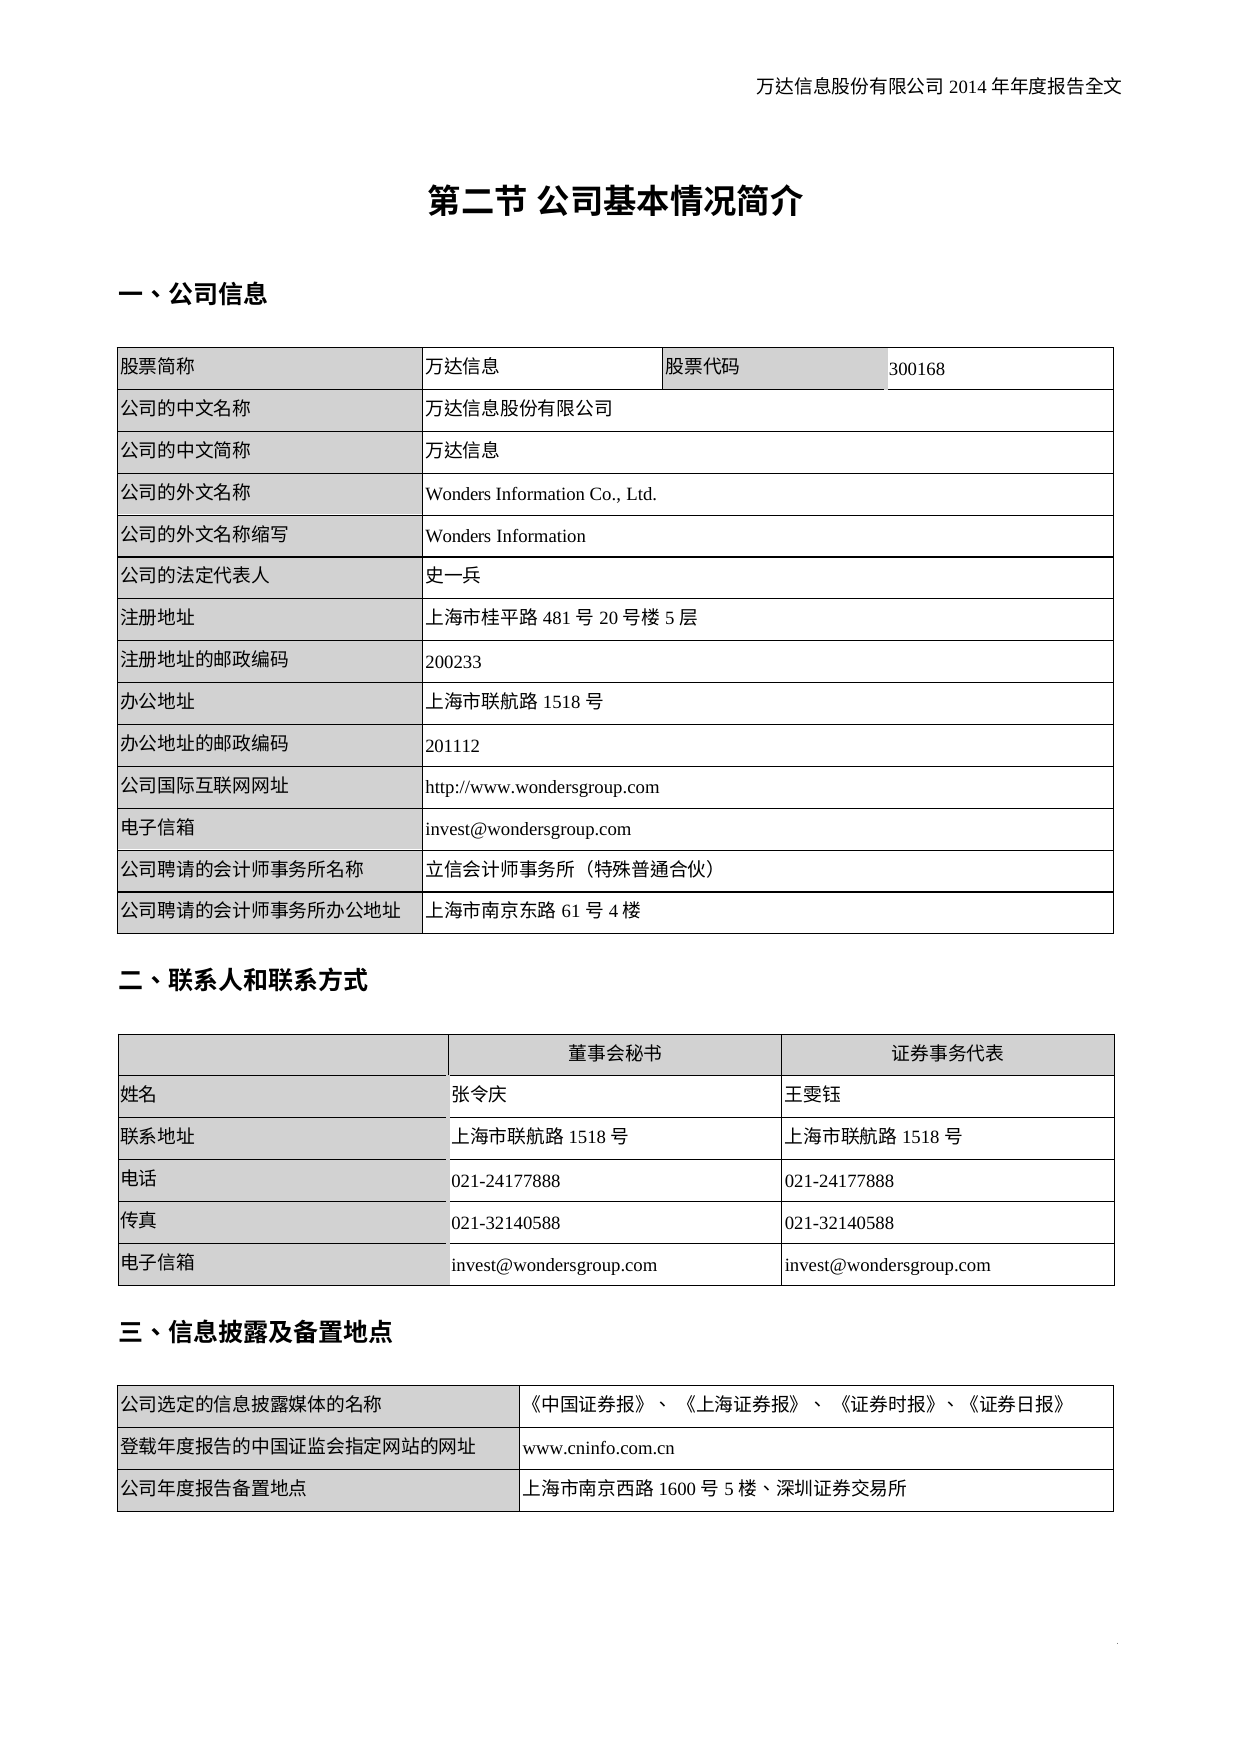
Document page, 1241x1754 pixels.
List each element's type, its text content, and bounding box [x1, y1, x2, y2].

subtitle 三、信息披露及备置地点 [118, 1314, 1138, 1348]
table_cell 传真 [119, 1202, 446, 1243]
table_cell 注册地址 [118, 599, 422, 640]
table_cell 张令庆 [450, 1076, 781, 1117]
table_cell 021-32140588 [450, 1202, 781, 1243]
table_cell 万达信息股份有限公司 [423, 390, 1113, 431]
table_header 300168 [888, 348, 1113, 389]
table_header 万达信息 [423, 348, 662, 389]
table_header 股票简称 [118, 348, 422, 389]
subtitle 一、公司信息 [118, 276, 1138, 311]
table_cell 姓名 [119, 1076, 446, 1117]
table_cell 公司的外文名称缩写 [118, 516, 422, 556]
table_header 董事会秘书 [449, 1035, 781, 1075]
table_cell 联系地址 [119, 1118, 446, 1159]
table_cell 公司的中文名称 [118, 390, 422, 431]
table_header 证券事务代表 [782, 1035, 1114, 1075]
table_cell 公司聘请的会计师事务所名称 [118, 851, 422, 891]
table_cell 电话 [119, 1160, 446, 1201]
table_cell 公司国际互联网网址 [118, 767, 422, 808]
table_cell 公司的中文简称 [118, 432, 422, 473]
table_cell 021-24177888 [782, 1160, 1114, 1201]
table_cell 办公地址的邮政编码 [118, 725, 422, 766]
subtitle 二、联系人和联系方式 [118, 963, 1138, 997]
table_cell 王雯钰 [782, 1076, 1114, 1117]
table_cell 上海市南京东路 61 号 4 楼 [423, 893, 1113, 933]
table_header 股票代码 [663, 348, 884, 389]
table_cell 注册地址的邮政编码 [118, 641, 422, 682]
table_cell 万达信息 [423, 432, 1113, 473]
table_cell 上海市联航路 1518 号 [782, 1118, 1114, 1159]
table_cell 021-24177888 [450, 1160, 781, 1201]
table_cell 公司年度报告备置地点 [118, 1470, 519, 1511]
table_cell invest@wondersgroup.com [450, 1244, 781, 1285]
table_cell 办公地址 [118, 683, 422, 724]
subtitle 第二节 公司基本情况简介 [428, 178, 1138, 223]
table_cell Wonders Information Co., Ltd. [423, 474, 1113, 514]
table_cell 电子信箱 [119, 1244, 446, 1285]
table_cell www.cninfo.com.cn [520, 1428, 1113, 1469]
table_cell 电子信箱 [118, 809, 422, 849]
table_header 公司选定的信息披露媒体的名称 [118, 1386, 519, 1427]
table_cell 史一兵 [423, 558, 1113, 598]
table_header [119, 1035, 448, 1075]
table_cell invest@wondersgroup.com [423, 809, 1113, 849]
table_cell 登载年度报告的中国证监会指定网站的网址 [118, 1428, 519, 1469]
table_cell 021-32140588 [782, 1202, 1114, 1243]
table_header 《中国证券报》、 《上海证券报》、 《证券时报》、《证券日报》 [520, 1386, 1113, 1427]
table_cell 201112 [423, 725, 1113, 766]
table_cell 上海市联航路 1518 号 [450, 1118, 781, 1159]
table_cell invest@wondersgroup.com [782, 1244, 1114, 1285]
table_cell 立信会计师事务所（特殊普通合伙） [423, 851, 1113, 891]
table_cell http://www.wondersgroup.com [423, 767, 1113, 808]
table_cell 公司聘请的会计师事务所办公地址 [118, 893, 422, 933]
table_cell 上海市联航路 1518 号 [423, 683, 1113, 724]
table_cell 上海市桂平路 481 号 20 号楼 5 层 [423, 599, 1113, 640]
table_cell 200233 [423, 641, 1113, 682]
table_cell Wonders Information [423, 516, 1113, 556]
table_cell 上海市南京西路 1600 号 5 楼、深圳证券交易所 [520, 1470, 1113, 1511]
table_cell 公司的法定代表人 [118, 558, 422, 598]
table_cell 公司的外文名称 [118, 474, 422, 514]
